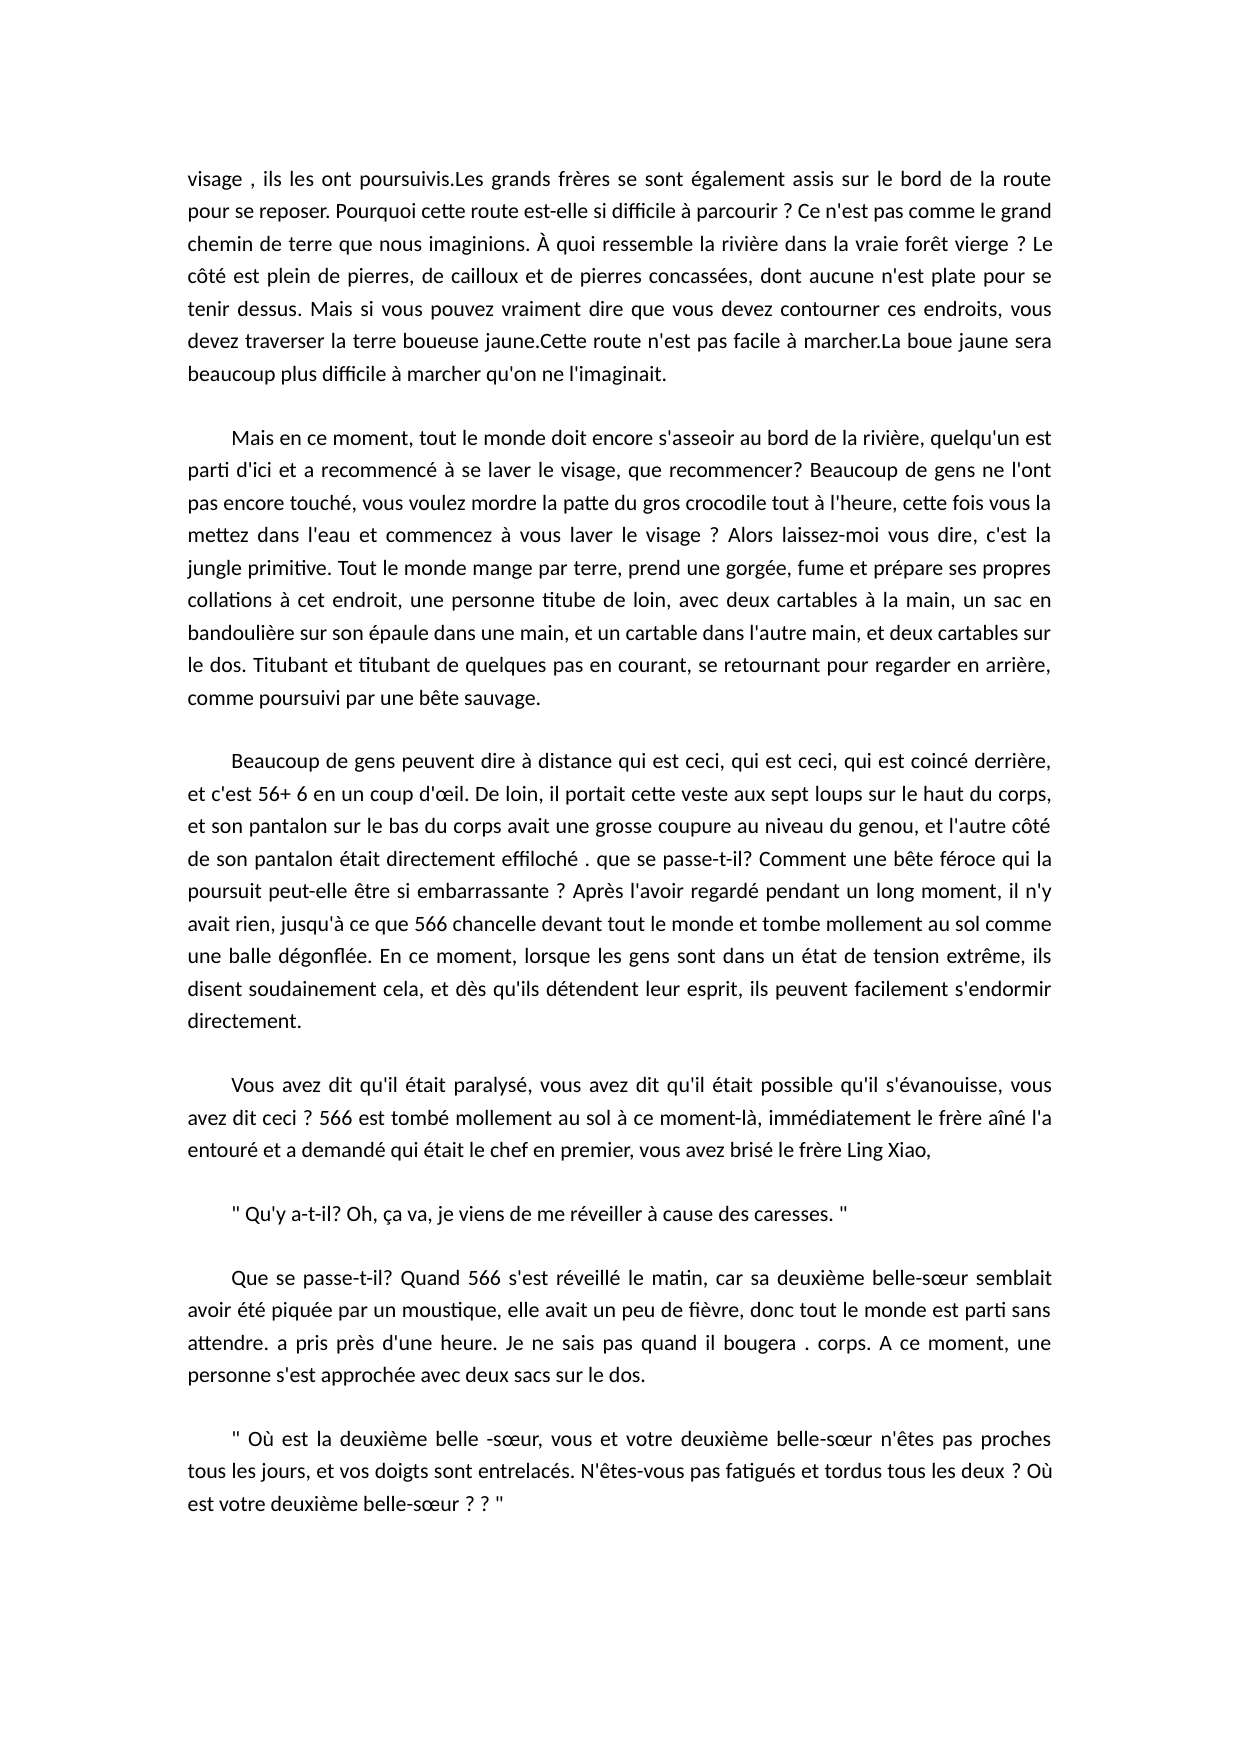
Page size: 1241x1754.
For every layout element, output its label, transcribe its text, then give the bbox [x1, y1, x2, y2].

text Beaucoup de gens peuvent dire à distance qui est ceci, qui est ceci, qui est coincé derrière, et c'est 56+ 6 en un coup d'œil. De loin, il portait cette veste aux sept loups sur le haut du corps, et son pantalon sur le bas du corps avait une grosse coupure au niveau du genou, et l'autre côté de son pantalon était directement effiloché . que se passe-t-il? Comment une bête féroce qui la poursuit peut-elle être si embarrassante ? Après l'avoir regardé pendant un long moment, il n'y avait rien, jusqu'à ce que 566 chancelle devant tout le monde et tombe mollement au sol comme une balle dégonflée. En ce moment, lorsque les gens sont dans un état de tension extrême, ils disent soudainement cela, et dès qu'ils détendent leur esprit, ils peuvent facilement s'endormir directement. [187, 744, 1053, 1037]
text Que se passe-t-il? Quand 566 s'est réveillé le matin, car sa deuxième belle-sœur semblait avoir été piquée par un moustique, elle avait un peu de fièvre, donc tout le monde est parti sans attendre. a pris près d'une heure. Je ne sais pas quand il bougera . corps. A ce moment, une personne s'est approchée avec deux sacs sur le dos. [187, 1261, 1053, 1391]
text Vous avez dit qu'il était paralysé, vous avez dit qu'il était possible qu'il s'évanouisse, vous avez dit ceci ? 566 est tombé mollement au sol à ce moment-là, immédiatement le frère aîné l'a entouré et a demandé qui était le chef en premier, vous avez brisé le frère Ling Xiao, [187, 1068, 1053, 1166]
text " Où est la deuxième belle -sœur, vous et votre deuxième belle-sœur n'êtes pas proches tous les jours, et vos doigts sont entrelacés. N'êtes-vous pas fatigués et tordus tous les deux ? Où est votre deuxième belle-sœur ? ? " [187, 1422, 1053, 1519]
text " Qu'y a-t-il? Oh, ça va, je viens de me réveiller à cause des caresses. " [187, 1197, 1053, 1229]
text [187, 162, 1053, 389]
text Mais en ce moment, tout le monde doit encore s'asseoir au bord de la rivière, quelqu'un est parti d'ici et a recommencé à se laver le visage, que recommencer? Beaucoup de gens ne l'ont pas encore touché, vous voulez mordre la patte du gros crocodile tout à l'heure, cette fois vous la mettez dans l'eau et commencez à vous laver le visage ? Alors laissez-moi vous dire, c'est la jungle primitive. Tout le monde mange par terre, prend une gorgée, fume et prépare ses propres collations à cet endroit, une personne titube de loin, avec deux cartables à la main, un sac en bandoulière sur son épaule dans une main, et un cartable dans l'autre main, et deux cartables sur le dos. Titubant et titubant de quelques pas en courant, se retournant pour regarder en arrière, comme poursuivi par une bête sauvage. [187, 421, 1053, 713]
